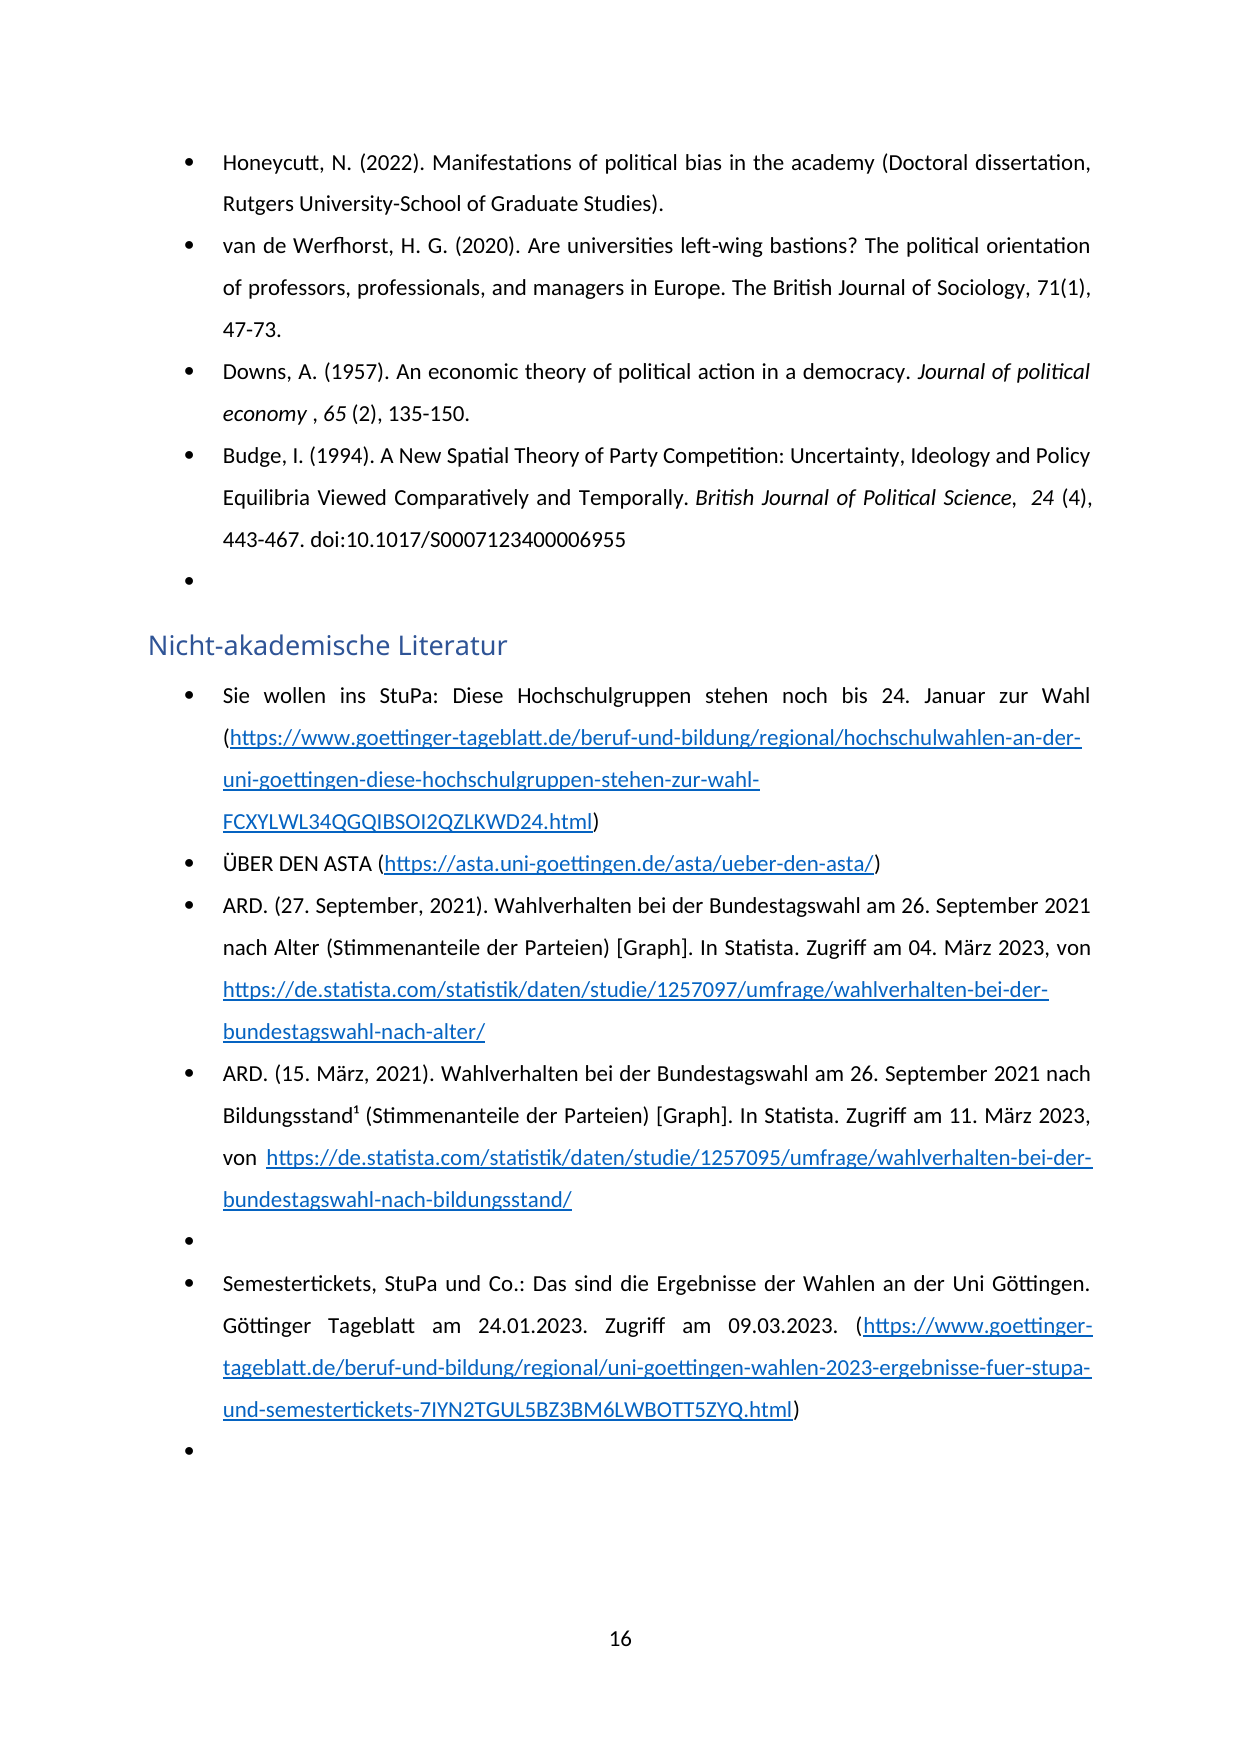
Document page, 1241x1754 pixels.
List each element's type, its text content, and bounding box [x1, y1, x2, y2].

list Budge, I. (1994). A New Spatial Theory of Party Competition: Uncertainty, Ideology and Policy Equilibria Viewed Comparatively and Temporally. British Journal of Political Science, 24 (4), 443-467. doi:10.1017/S0007123400006955 [185, 441, 1093, 553]
list Sie wollen ins StuPa: Diese Hochschulgruppen stehen noch bis 24. Januar zur Wahl (https://www.goettinger-tageblatt.de/beruf-und-bildung/regional/hochschulwahlen-an-der-uni-goettingen-diese-hochschulgruppen-stehen-zur-wahl-FCXYLWL34QGQIBSOI2QZLKWD24.html) [185, 681, 1093, 835]
list Downs, A. (1957). An economic theory of political action in a democracy. Journal of political economy , 65 (2), 135-150. [185, 357, 1093, 427]
list ÜBER DEN ASTA (https://asta.uni-goettingen.de/asta/ueber-den-asta/) [185, 849, 1093, 877]
list Honeycutt, N. (2022). Manifestations of political bias in the academy (Doctoral dissertation, Rutgers University-School of Graduate Studies). [185, 148, 1093, 218]
list Semestertickets, StuPa und Co.: Das sind die Ergebnisse der Wahlen an der Uni Göttingen. Göttinger Tageblatt am 24.01.2023. Zugriff am 09.03.2023. (https://www.goettinger-tageblatt.de/beruf-und-bildung/regional/uni-goettingen-wahlen-2023-ergebnisse-fuer-stupa-und-semestertickets-7IYN2TGUL5BZ3BM6LWBOTT5ZYQ.html) [185, 1269, 1093, 1423]
list ARD. (27. September, 2021). Wahlverhalten bei der Bundestagswahl am 26. September 2021 nach Alter (Stimmenanteile der Parteien) [Graph]. In Statista. Zugriff am 04. März 2023, von https://de.statista.com/statistik/daten/studie/1257097/umfrage/wahlverhalten-bei-der-bundestagswahl-nach-alter/ [185, 891, 1093, 1045]
list ARD. (15. März, 2021). Wahlverhalten bei der Bundestagswahl am 26. September 2021 nach Bildungsstand¹ (Stimmenanteile der Parteien) [Graph]. In Statista. Zugriff am 11. März 2023, von https://de.statista.com/statistik/daten/studie/1257095/umfrage/wahlverhalten-bei-der-bundestagswahl-nach-bildungsstand/ [185, 1059, 1093, 1213]
subtitle Nicht-akademische Literatur [148, 626, 1093, 663]
